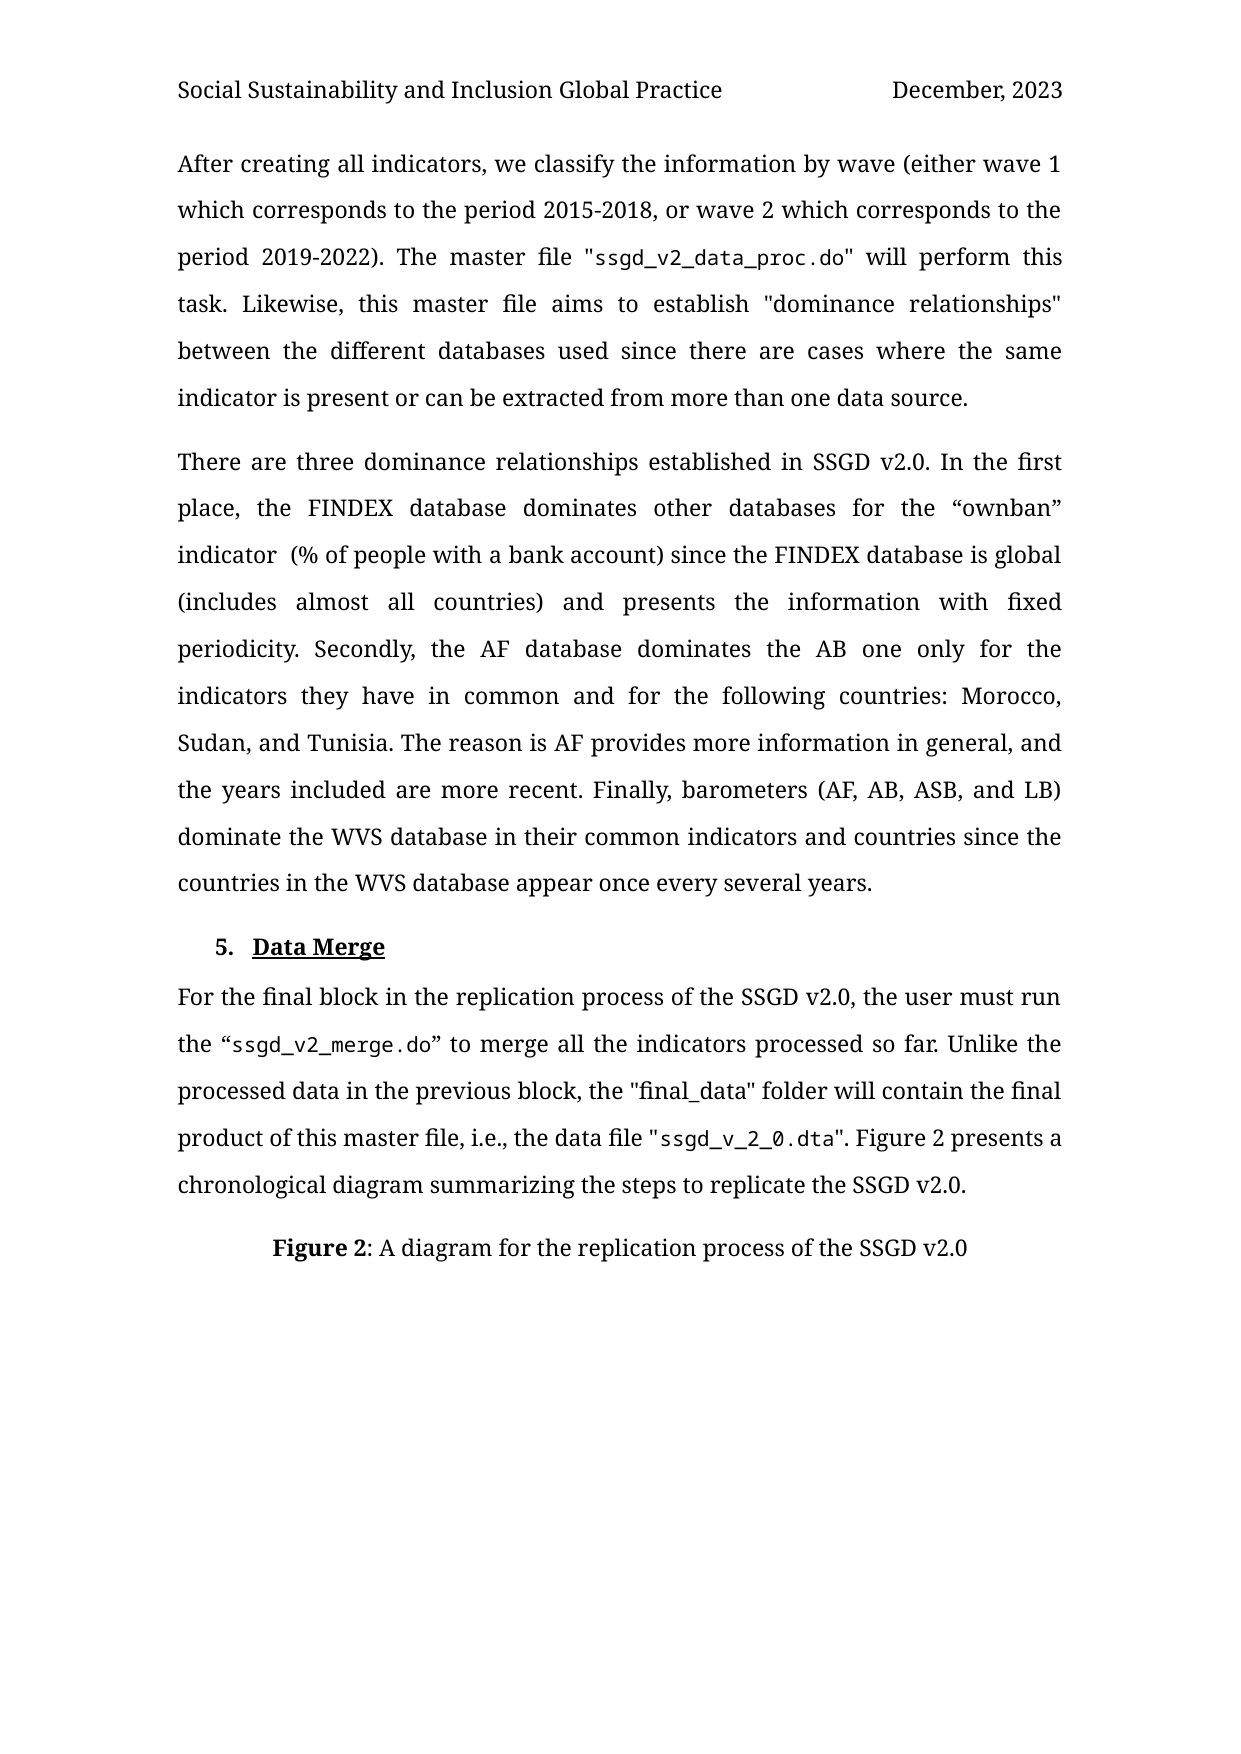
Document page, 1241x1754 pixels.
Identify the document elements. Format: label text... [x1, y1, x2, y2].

text Figure 2: A diagram for the replication process of the SSGD v2.0 [177, 1232, 1063, 1264]
list Data Merge [215, 931, 1063, 962]
text For the final block in the replication process of the SSGD v2.0, the user must run the “ssgd_v2_merge.do” to merge all the indicators processed so far. Unlike the processed data in the previous block, the "final_data" folder will contain the final product of this master file, i.e., the data file "ssgd_v_2_0.dta". Figure 2 presents a chronological diagram summarizing the steps to replicate the SSGD v2.0. [177, 981, 1063, 1200]
text There are three dominance relationships established in SSGD v2.0. In the first place, the FINDEX database dominates other databases for the “ownban” indicator (% of people with a bank account) since the FINDEX database is global (includes almost all countries) and presents the information with fixed periodicity. Secondly, the AF database dominates the AB one only for the indicators they have in common and for the following countries: Morocco, Sudan, and Tunisia. The reason is AF provides more information in general, and the years included are more recent. Finally, barometers (AF, AB, ASB, and LB) dominate the WVS database in their common indicators and countries since the countries in the WVS database appear once every several years. [177, 446, 1063, 899]
